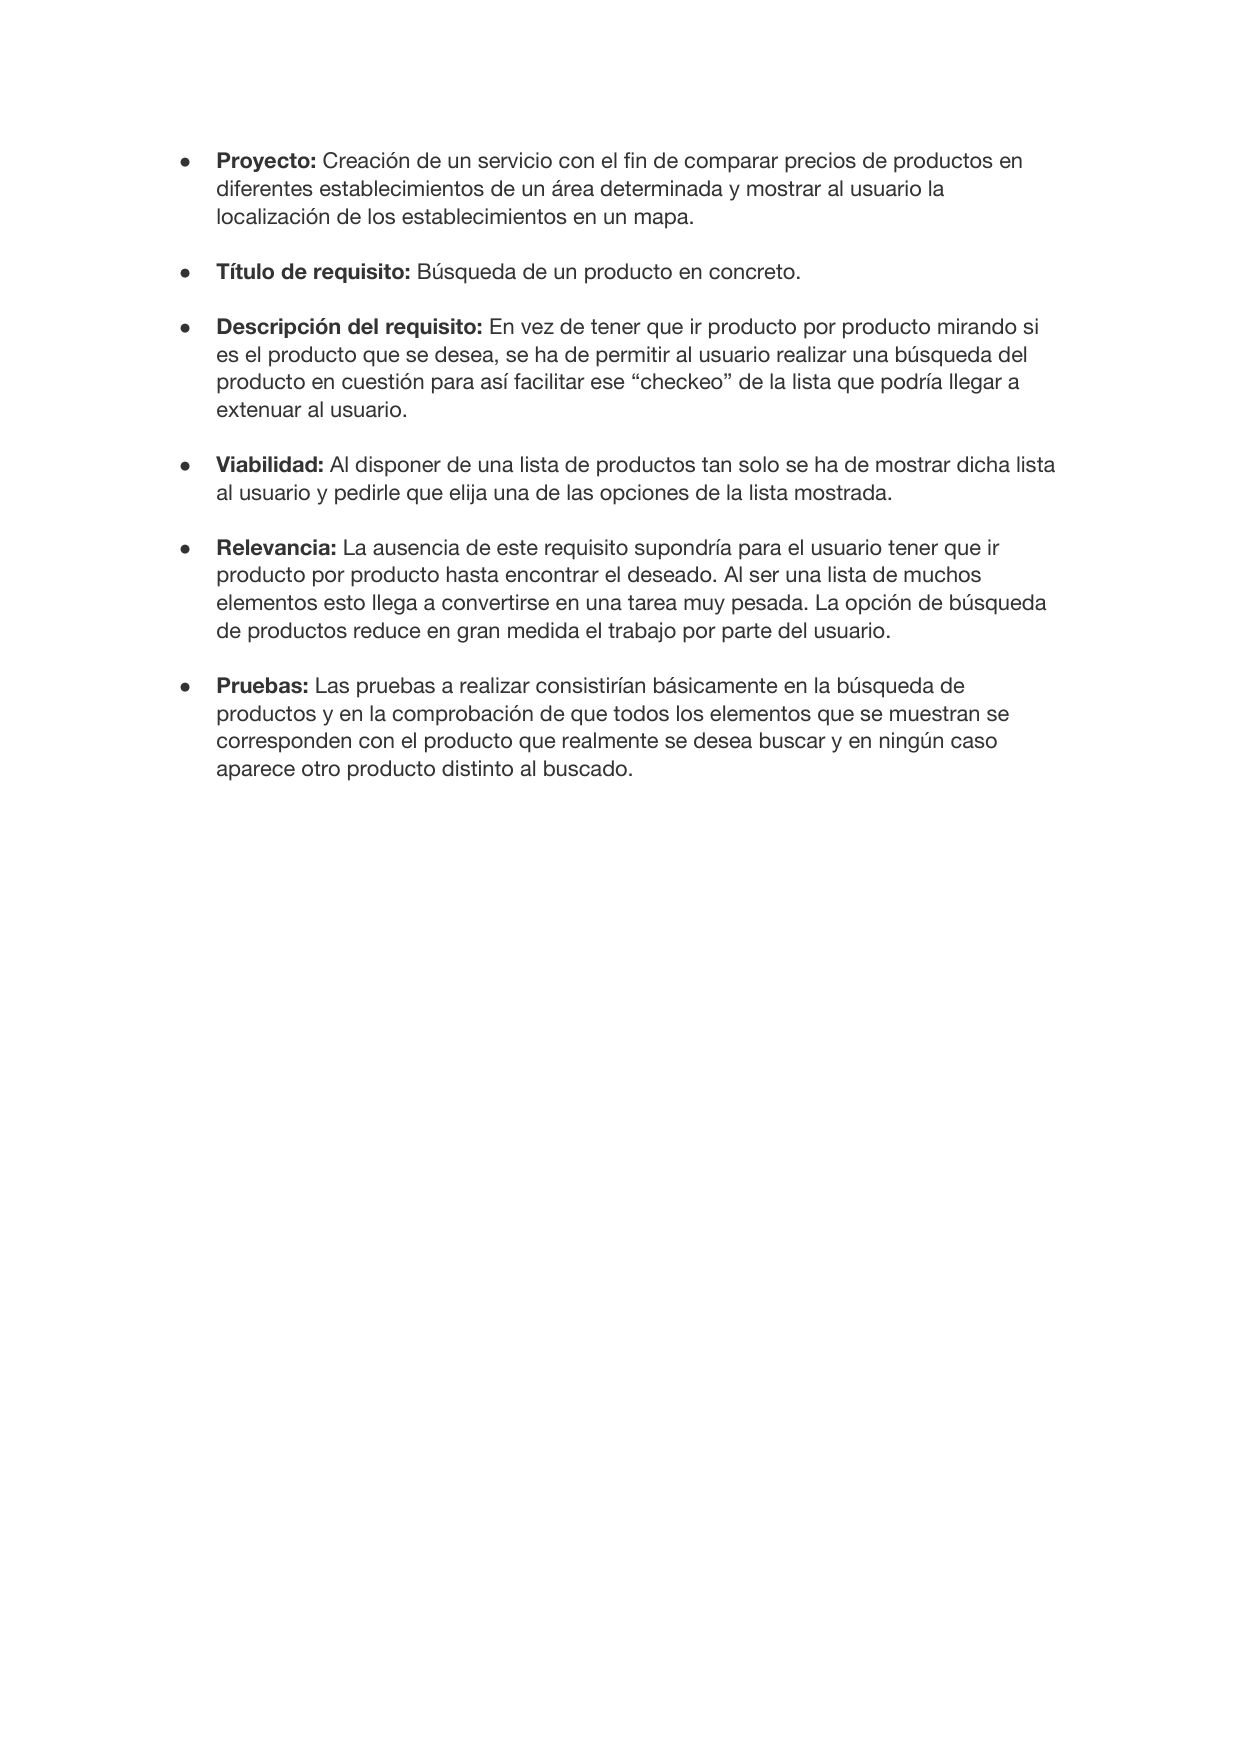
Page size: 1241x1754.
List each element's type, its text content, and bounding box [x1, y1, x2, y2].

list Viabilidad: Al disponer de una lista de productos tan solo se ha de mostrar dicha lista al usuario y pedirle que elija una de las opciones de la lista mostrada. [179, 451, 1063, 506]
list Relevancia: La ausencia de este requisito supondría para el usuario tener que ir producto por producto hasta encontrar el deseado. Al ser una lista de muchos elementos esto llega a convertirse en una tarea muy pesada. La opción de búsqueda de productos reduce en gran medida el trabajo por parte del usuario. [179, 534, 1063, 644]
list Título de requisito: Búsqueda de un producto en concreto. [179, 258, 1063, 286]
list Pruebas: Las pruebas a realizar consistirían básicamente en la búsqueda de productos y en la comprobación de que todos los elementos que se muestran se corresponden con el producto que realmente se desea buscar y en ningún caso aparece otro producto distinto al buscado. [179, 672, 1063, 782]
list Proyecto: Creación de un servicio con el fin de comparar precios de productos en diferentes establecimientos de un área determinada y mostrar al usuario la localización de los establecimientos en un mapa. [179, 148, 1063, 230]
list Descripción del requisito: En vez de tener que ir producto por producto mirando si es el producto que se desea, se ha de permitir al usuario realizar una búsqueda del producto en cuestión para así facilitar ese “checkeo” de la lista que podría llegar a extenuar al usuario. [179, 313, 1063, 424]
